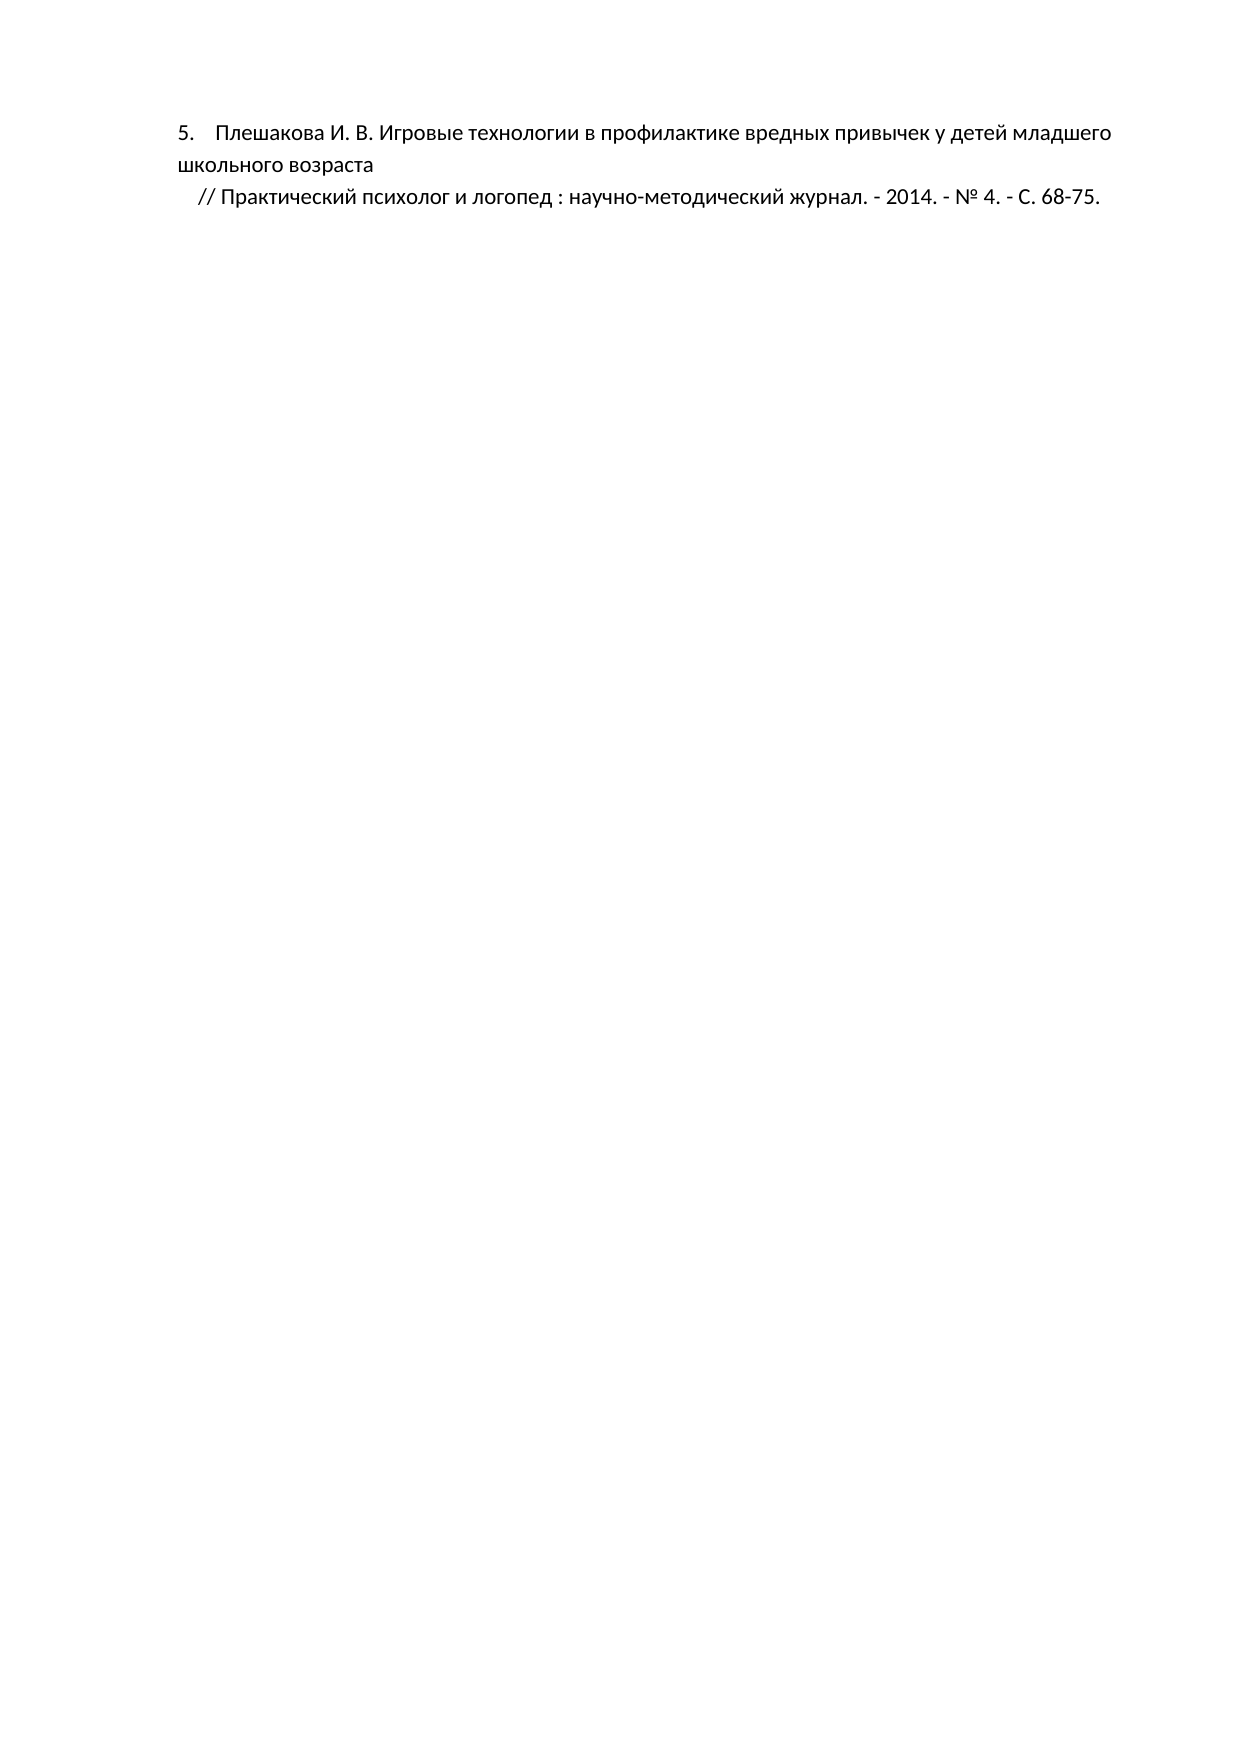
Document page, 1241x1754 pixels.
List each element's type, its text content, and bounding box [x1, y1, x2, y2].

text 5. Плешакова И. В. Игровые технологии в профилактике вредных привычек у детей младшего школьного возраста [177, 118, 1152, 178]
text // Практический психолог и логопед : научно-методический журнал. - 2014. - № 4. - С. 68-75. [177, 182, 1152, 211]
